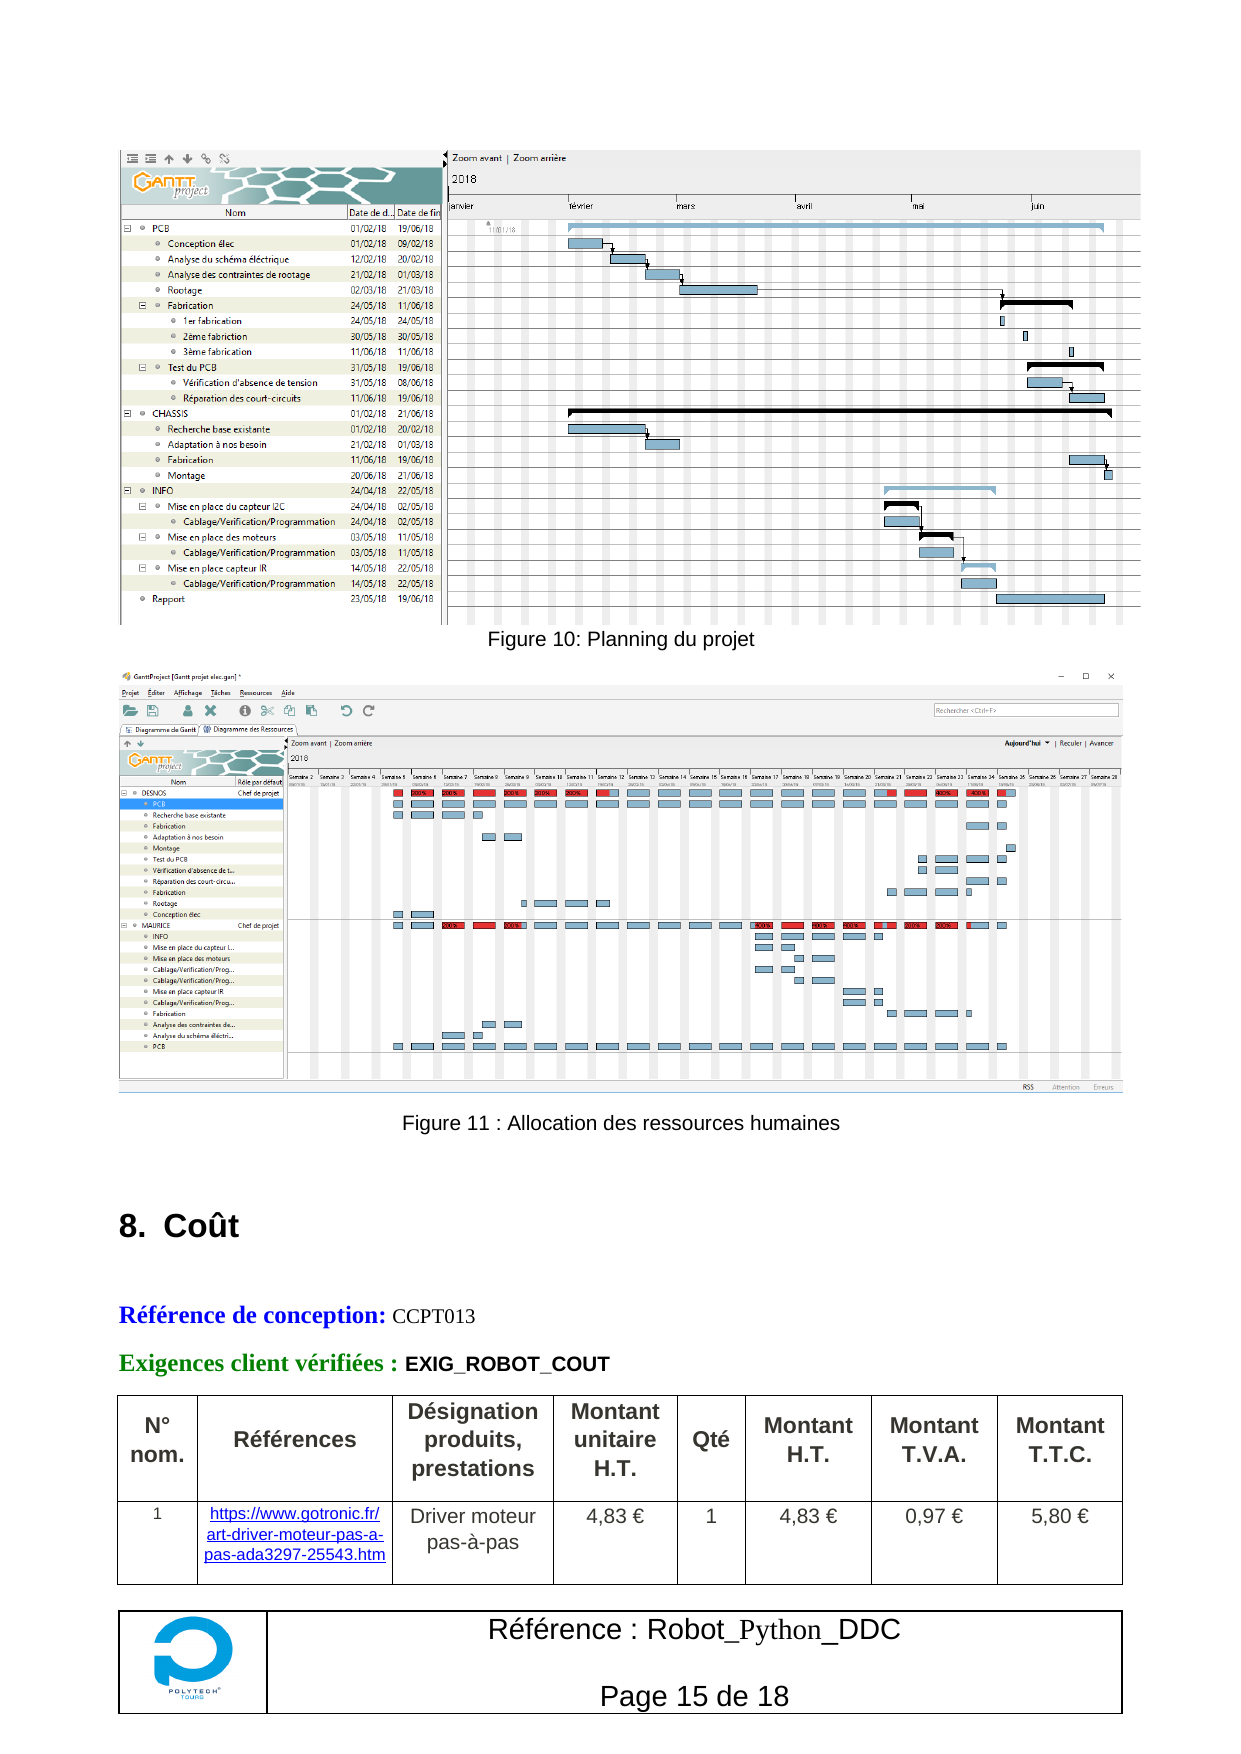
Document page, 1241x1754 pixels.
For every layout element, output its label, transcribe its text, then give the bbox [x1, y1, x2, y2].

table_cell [198, 1502, 392, 1584]
picture [142, 1615, 244, 1713]
text Exigences client vérifiées : EXIG_ROBOT_COUT [119, 1348, 1123, 1376]
table_header Montant T.T.C. [998, 1396, 1122, 1501]
table_cell 4,83 € [554, 1502, 677, 1584]
table_cell 0,97 € [872, 1502, 997, 1584]
table_header Montant unitaire H.T. [554, 1396, 677, 1501]
table_cell 4,83 € [746, 1502, 871, 1584]
picture [118, 150, 1141, 625]
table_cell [393, 1502, 553, 1584]
table_header Montant H.T. [746, 1396, 871, 1501]
table_cell 1 [118, 1502, 197, 1584]
table_header N° nom. [118, 1396, 197, 1501]
table_header Montant T.V.A. [872, 1396, 997, 1501]
picture [118, 669, 1123, 1093]
table_cell 1 [678, 1502, 745, 1584]
table_cell 5,80 € [998, 1502, 1122, 1584]
table_header Références [198, 1396, 392, 1501]
table_header Qté [678, 1396, 745, 1501]
subtitle Coût [119, 1206, 1123, 1245]
text Référence de conception: CCPT013 [119, 1300, 1123, 1329]
table_header Désignation produits, prestations [393, 1396, 553, 1501]
